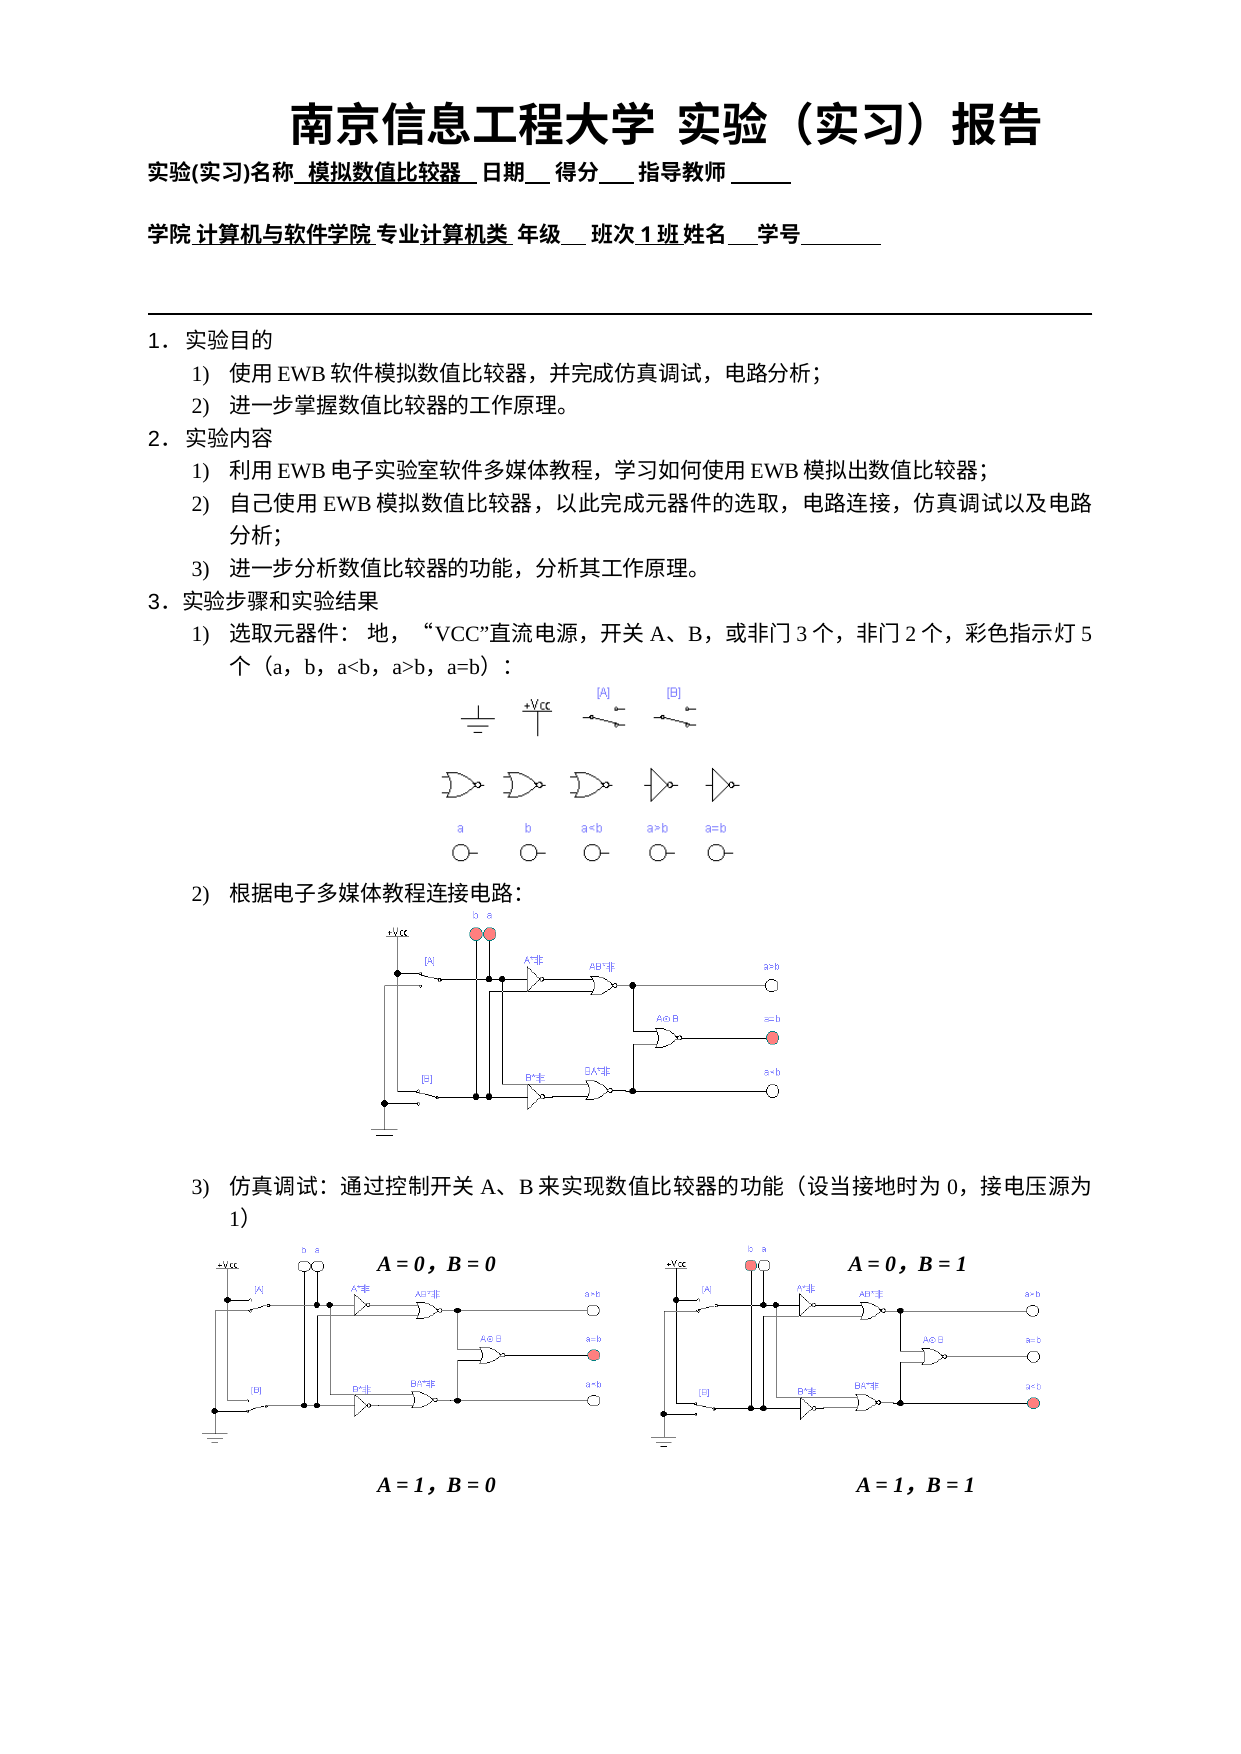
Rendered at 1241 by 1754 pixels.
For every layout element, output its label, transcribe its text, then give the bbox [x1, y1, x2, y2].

list 仿真调试：通过控制开关A、B来实现数值比较器的功能（设当接地时为0，接电压源为1） [191, 1168, 1092, 1233]
list 实验目的 [148, 322, 1092, 354]
list 使用EWB软件模拟数值比较器，并完成仿真调试，电路分析； [191, 354, 1092, 387]
picture [432, 680, 746, 872]
list 利用EWB电子实验室软件多媒体教程，学习如何使用EWB模拟出数值比较器； [191, 453, 1092, 486]
picture [191, 1233, 612, 1461]
list 自己使用EWB模拟数值比较器，以此完成元器件的选取，电路连接，仿真调试以及电路分析； [191, 486, 1092, 551]
list 实验内容 [148, 420, 1092, 453]
list 根据电子多媒体教程连接电路： [191, 876, 1092, 908]
list 选取元器件： 地，“VCC”直流电源，开关A、B，或非门3个，非门2个，彩色指示灯5个（a，b，a<b，a>b，a=b）： [191, 616, 1092, 681]
picture [366, 908, 787, 1140]
list 进一步掌握数值比较器的工作原理。 [191, 387, 1092, 420]
text 3．实验步骤和实验结果 [148, 583, 1092, 616]
list 进一步分析数值比较器的功能，分析其工作原理。 [191, 551, 1092, 583]
picture [639, 1233, 1060, 1461]
